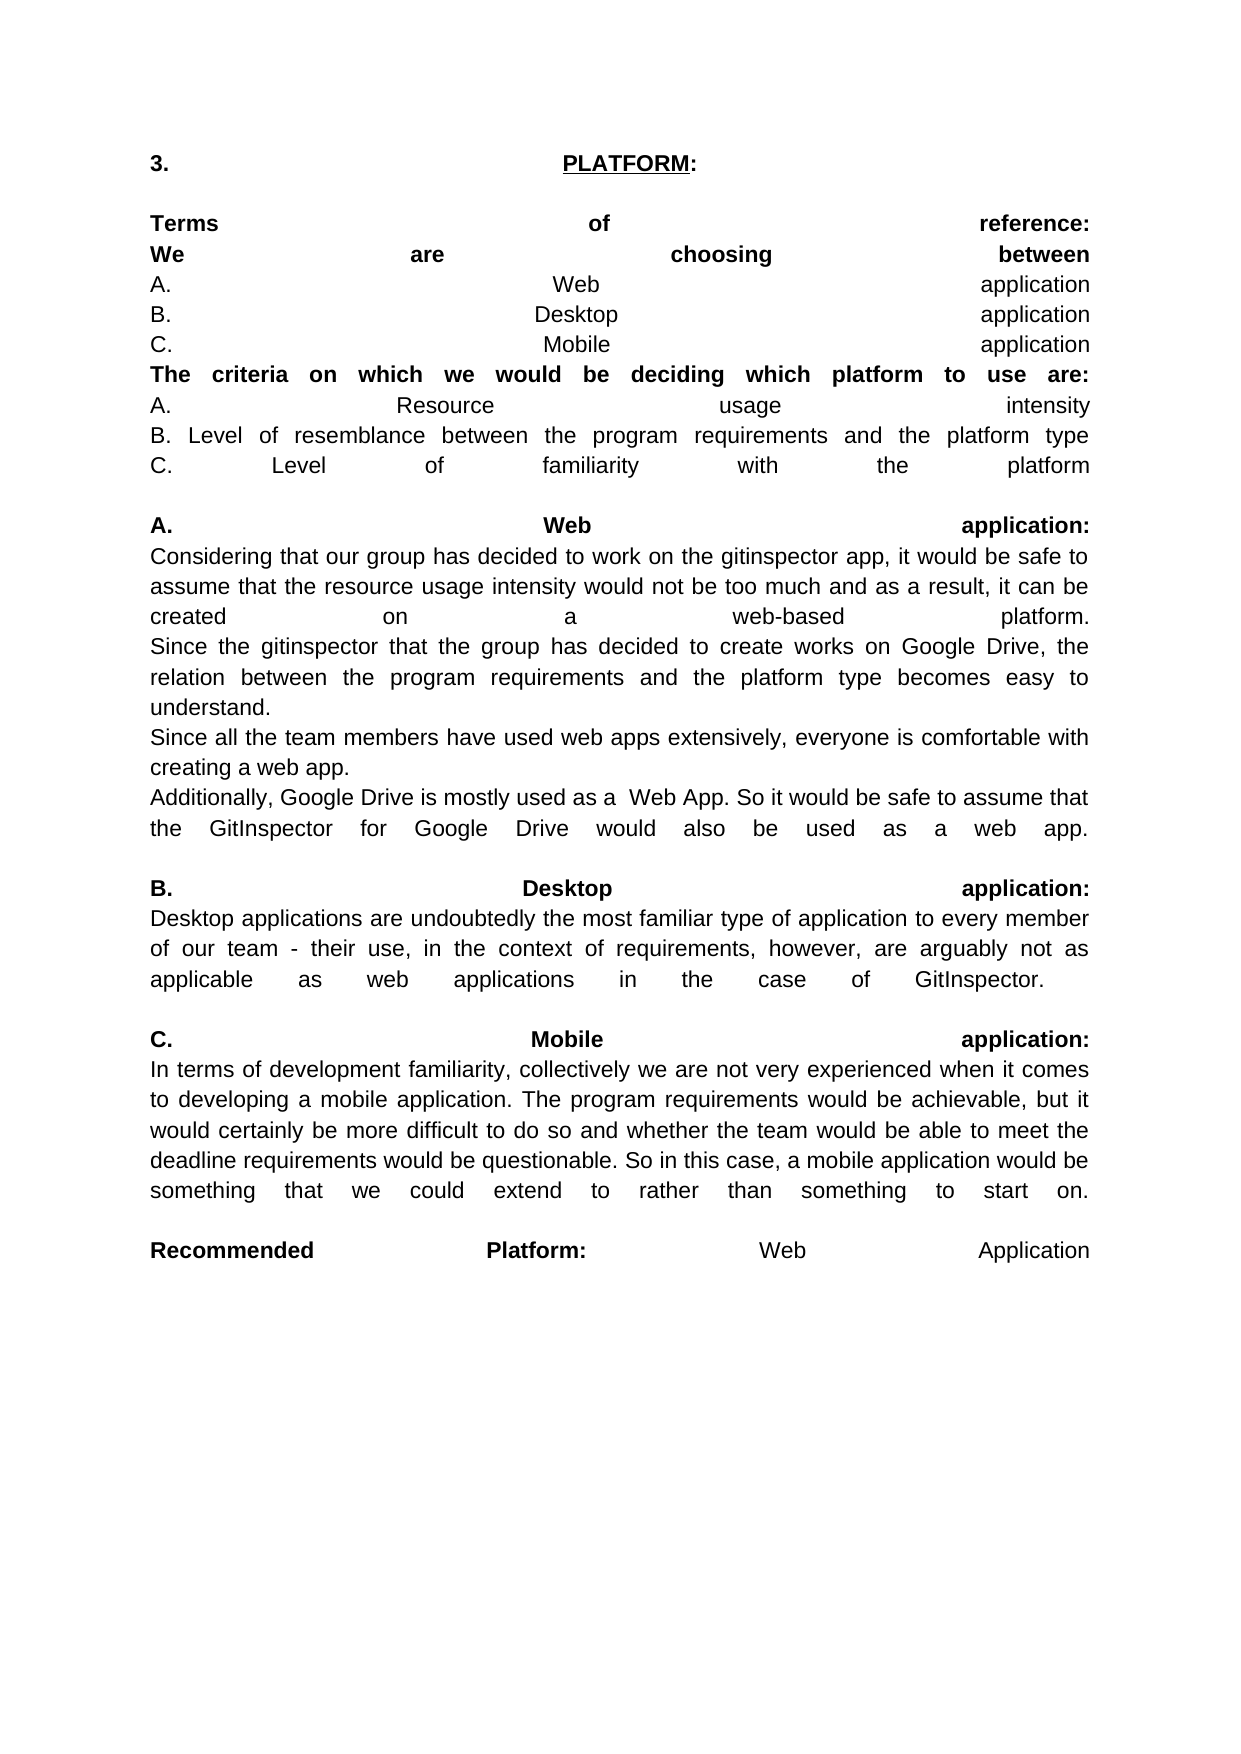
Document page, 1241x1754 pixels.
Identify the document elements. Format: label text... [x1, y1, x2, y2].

text Recommended Platform: Web Application [150, 1237, 1090, 1324]
text 3. PLATFORM: Terms of reference: We are choosing between A. Web application B. Desktop application C. Mobile application The criteria on which we would be deciding which platform to use are: A. Resource usage intensity B. Level of resemblance between the program requirements and the platform type C. Level of familiarity with the platform A. Web application: Considering that our group has decided to work on the gitinspector app, it would be safe to assume that the resource usage intensity would not be too much and as a result, it can be created on a web-based platform. Since the gitinspector that the group has decided to create works on Google Drive, the relation between the program requirements and the platform type becomes easy to understand. Since all the team members have used web apps extensively, everyone is comfortable with creating a web app. [150, 150, 1090, 781]
text Additionally, Google Drive is mostly used as a Web App. So it would be safe to assume that the GitInspector for Google Drive would also be used as a web app. B. Desktop application: Desktop applications are undoubtedly the most familiar type of application to every member of our team - their use, in the context of requirements, however, are arguably not as applicable as web applications in the case of GitInspector. C. Mobile application: In terms of development familiarity, collectively we are not very experienced when it comes to developing a mobile application. The program requirements would be achievable, but it would certainly be more difficult to do so and whether the team would be able to meet the deadline requirements would be questionable. So in this case, a mobile application would be something that we could extend to rather than something to start on. [150, 784, 1090, 1234]
